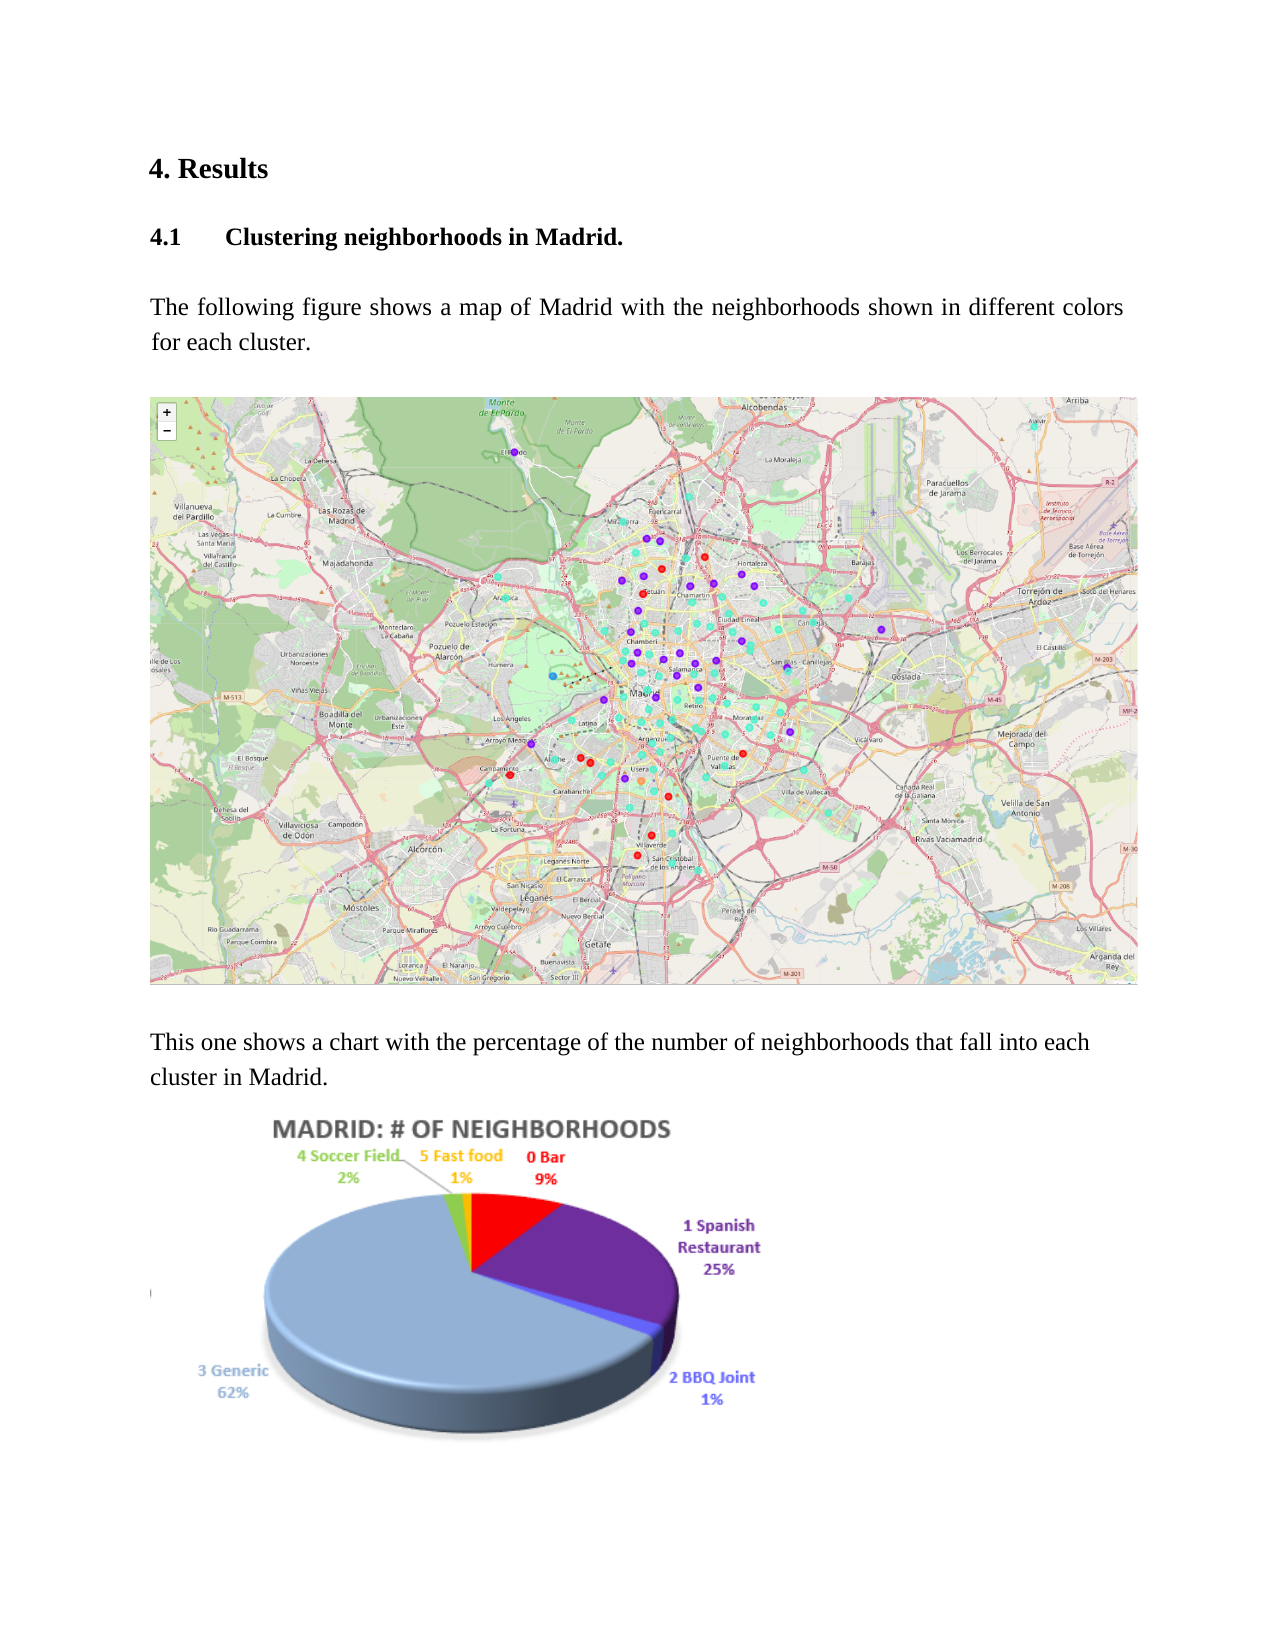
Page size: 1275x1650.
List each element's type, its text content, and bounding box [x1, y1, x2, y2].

subtitle Clustering neighborhoods in Madrid. [150, 222, 1125, 251]
picture [150, 1109, 792, 1483]
picture [150, 397, 1138, 985]
text This one shows a chart with the percentage of the number of neighborhoods that fall into each cluster in Madrid. [150, 1027, 1137, 1090]
subtitle Results [148, 151, 1125, 185]
text The following figure shows a map of Madrid with the neighborhoods shown in different colors for each cluster. [150, 292, 1125, 356]
